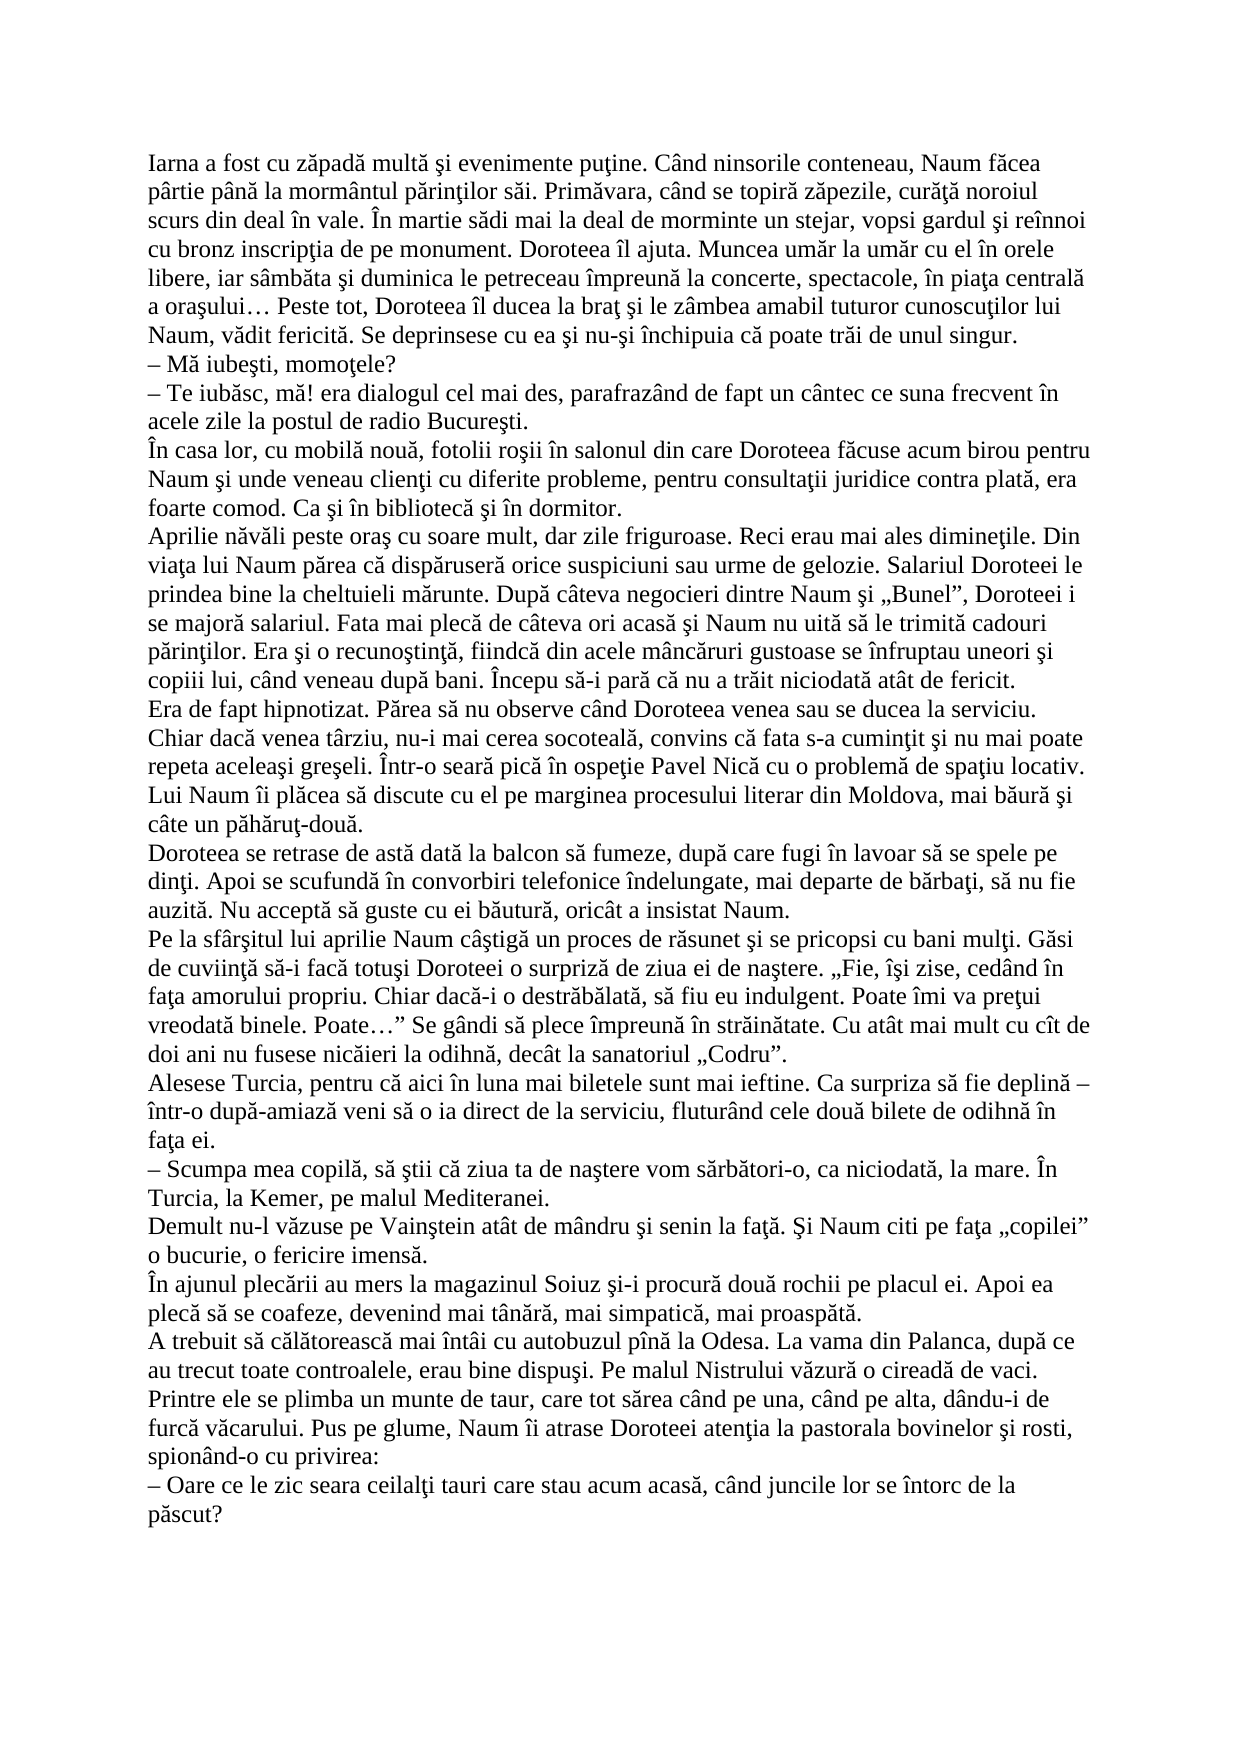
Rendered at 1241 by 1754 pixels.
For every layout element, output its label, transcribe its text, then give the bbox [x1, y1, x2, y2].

text – Mă iubeşti, momoţele? [148, 349, 1093, 378]
text Demult nu-l văzuse pe Vainştein atât de mândru şi senin la faţă. Şi Naum citi pe faţa „copilei” o bucurie, o fericire imensă. [148, 1211, 1093, 1269]
text Aprilie năvăli peste oraş cu soare mult, dar zile friguroase. Reci erau mai ales dimineţile. Din viaţa lui Naum părea că dispăruseră orice suspiciuni sau urme de gelozie. Salariul Doroteei le prindea bine la cheltuieli mărunte. După câteva negocieri dintre Naum şi „Bunel”, Doroteei i se majoră salariul. Fata mai plecă de câteva ori acasă şi Naum nu uită să le trimită cadouri părinţilor. Era şi o recunoştinţă, fiindcă din acele mâncăruri gustoase se înfruptau uneori şi copiii lui, când veneau după bani. Începu să-i pară că nu a trăit niciodată atât de fericit. [148, 521, 1093, 694]
text Doroteea se retrase de astă dată la balcon să fumeze, după care fugi în lavoar să se spele pe dinţi. Apoi se scufundă în convorbiri telefonice îndelungate, mai departe de bărbaţi, să nu fie auzită. Nu acceptă să guste cu ei băutură, oricât a insistat Naum. [148, 838, 1093, 924]
text Pe la sfârşitul lui aprilie Naum câştigă un proces de răsunet şi se pricopsi cu bani mulţi. Găsi de cuviinţă să-i facă totuşi Doroteei o surpriză de ziua ei de naştere. „Fie, îşi zise, cedând în faţa amorului propriu. Chiar dacă-i o destrăbălată, să fiu eu indulgent. Poate îmi va preţui vreodată binele. Poate…” Se gândi să plece împreună în străinătate. Cu atât mai mult cu cît de doi ani nu fusese nicăieri la odihnă, decât la sanatoriul „Codru”. [148, 924, 1093, 1068]
text – Scumpa mea copilă, să ştii că ziua ta de naştere vom sărbători-o, ca niciodată, la mare. În Turcia, la Kemer, pe malul Mediteranei. [148, 1154, 1093, 1211]
text – Oare ce le zic seara ceilalţi tauri care stau acum acasă, când juncile lor se întorc de la păscut? [148, 1470, 1093, 1528]
text Iarna a fost cu zăpadă multă şi evenimente puţine. Când ninsorile conteneau, Naum făcea pârtie până la mormântul părinţilor săi. Primăvara, când se topiră zăpezile, curăţă noroiul scurs din deal în vale. În martie sădi mai la deal de morminte un stejar, vopsi gardul şi reînnoi cu bronz inscripţia de pe monument. Doroteea îl ajuta. Muncea umăr la umăr cu el în orele libere, iar sâmbăta şi duminica le petreceau împreună la concerte, spectacole, în piaţa centrală a oraşului… Peste tot, Doroteea îl ducea la braţ şi le zâmbea amabil tuturor cunoscuţilor lui Naum, vădit fericită. Se deprinsese cu ea şi nu-şi închipuia că poate trăi de unul singur. [148, 148, 1093, 349]
text – Te iubăsc, mă! era dialogul cel mai des, parafrazând de fapt un cântec ce suna frecvent în acele zile la postul de radio Bucureşti. [148, 378, 1093, 435]
text În casa lor, cu mobilă nouă, fotolii roşii în salonul din care Doroteea făcuse acum birou pentru Naum şi unde veneau clienţi cu diferite probleme, pentru consultaţii juridice contra plată, era foarte comod. Ca şi în bibliotecă şi în dormitor. [148, 435, 1093, 521]
text Alesese Turcia, pentru că aici în luna mai biletele sunt mai ieftine. Ca surpriza să fie deplină – într-o după-amiază veni să o ia direct de la serviciu, fluturând cele două bilete de odihnă în faţa ei. [148, 1068, 1093, 1154]
text Era de fapt hipnotizat. Părea să nu observe când Doroteea venea sau se ducea la serviciu. Chiar dacă venea târziu, nu-i mai cerea socoteală, convins că fata s-a cuminţit şi nu mai poate repeta aceleaşi greşeli. Într-o seară pică în ospeţie Pavel Nică cu o problemă de spaţiu locativ. Lui Naum îi plăcea să discute cu el pe marginea procesului literar din Moldova, mai băură şi câte un păhăruţ-două. [148, 694, 1093, 838]
text În ajunul plecării au mers la magazinul Soiuz şi-i procură două rochii pe placul ei. Apoi ea plecă să se coafeze, devenind mai tânără, mai simpatică, mai proaspătă. [148, 1269, 1093, 1326]
text A trebuit să călătorească mai întâi cu autobuzul pînă la Odesa. La vama din Palanca, după ce au trecut toate controalele, erau bine dispuşi. Pe malul Nistrului văzură o cireadă de vaci. Printre ele se plimba un munte de taur, care tot sărea când pe una, când pe alta, dându-i de furcă văcarului. Pus pe glume, Naum îi atrase Doroteei atenţia la pastorala bovinelor şi rosti, spionând-o cu privirea: [148, 1326, 1093, 1470]
